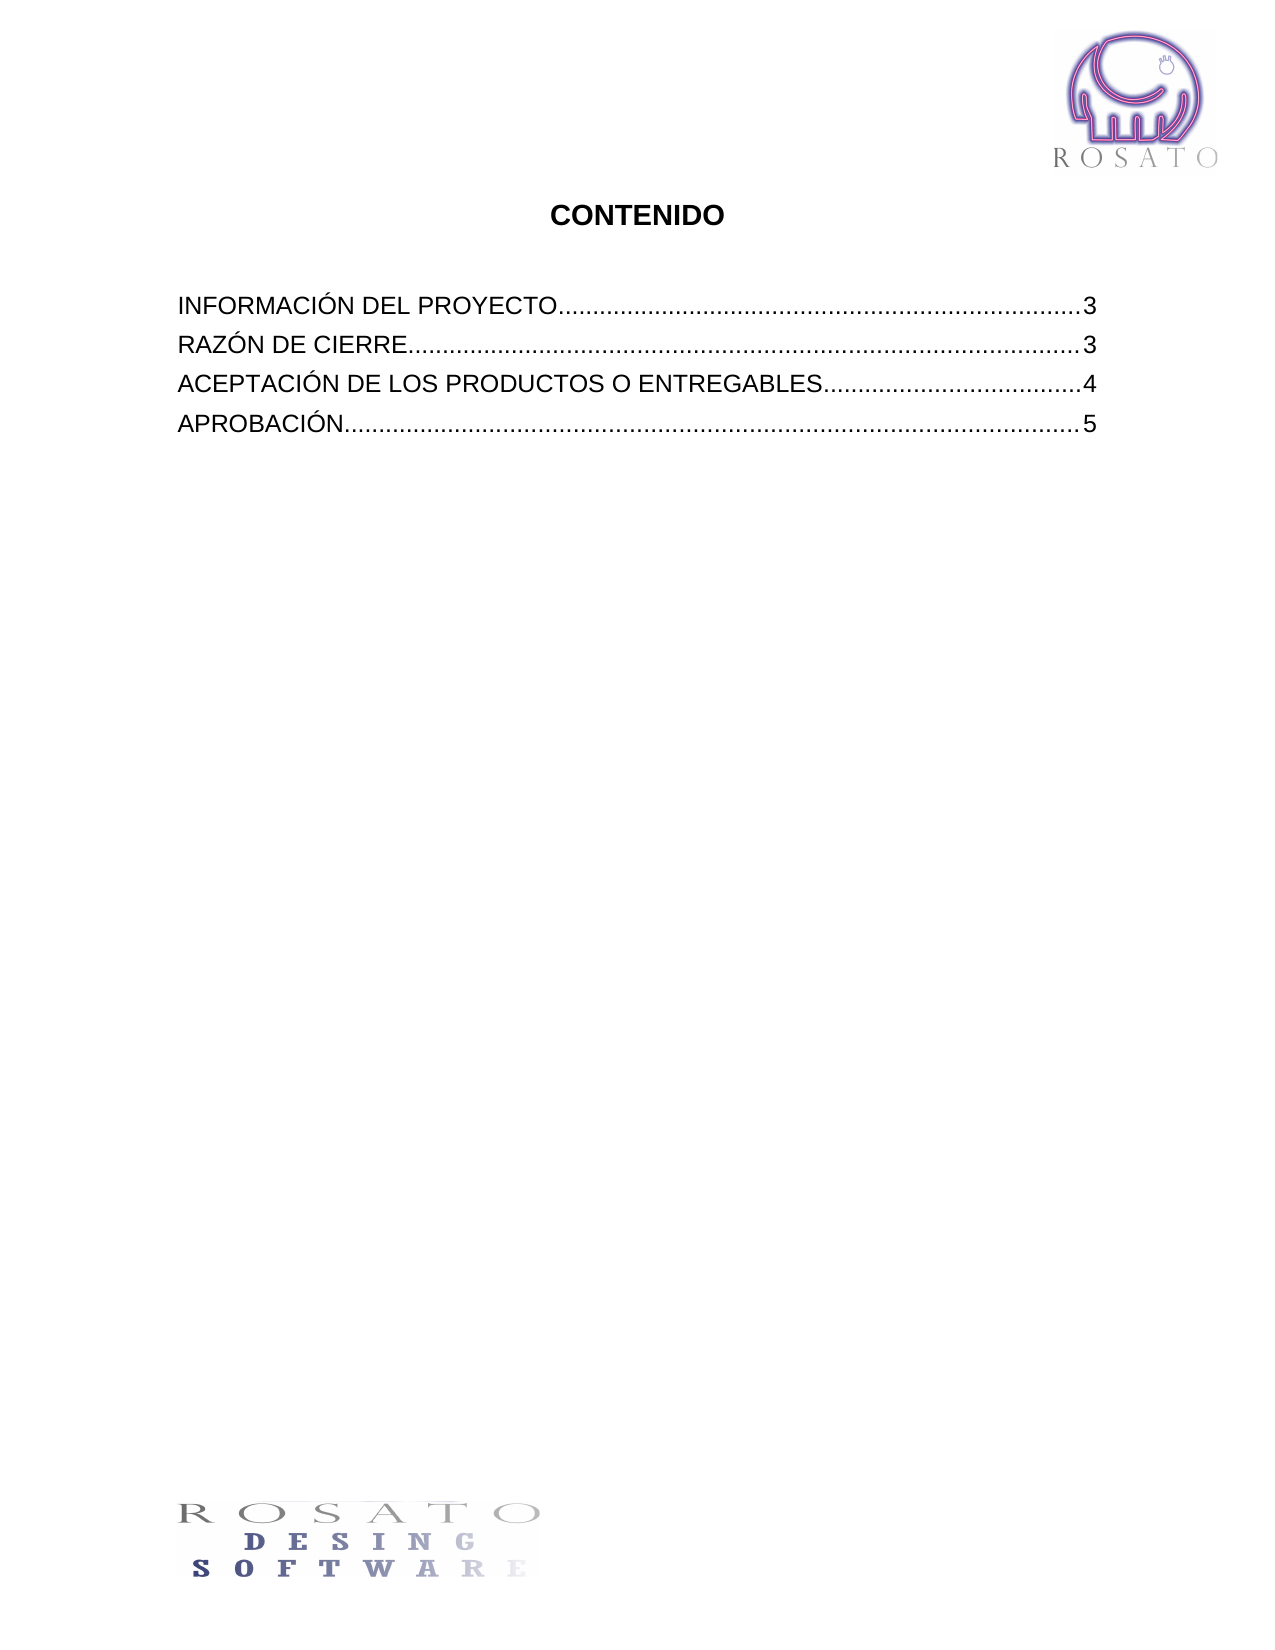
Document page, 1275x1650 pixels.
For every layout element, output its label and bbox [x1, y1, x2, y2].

picture [177, 1501, 540, 1577]
picture [1053, 30, 1218, 176]
